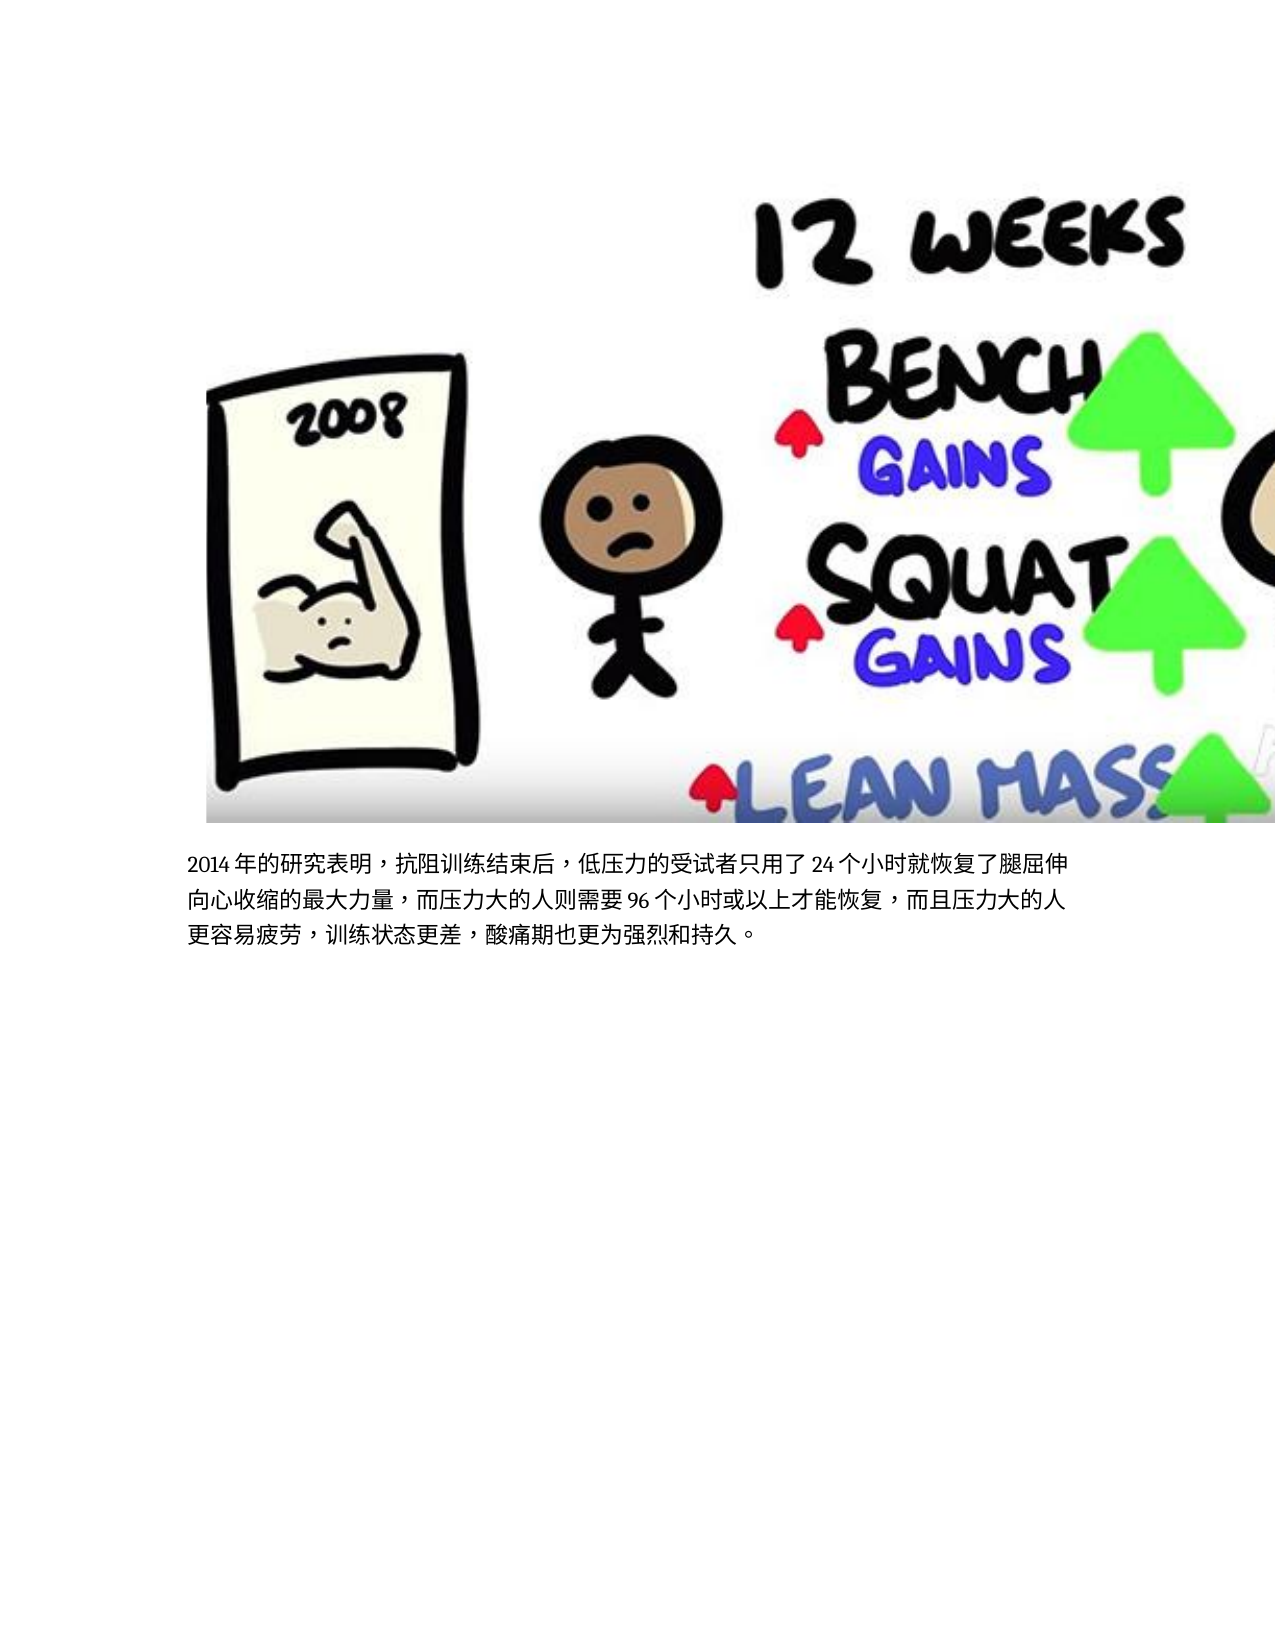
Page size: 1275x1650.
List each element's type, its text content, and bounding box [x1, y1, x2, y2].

picture [206, 150, 1275, 823]
text 2014年的研究表明，抗阻训练结束后，低压力的受试者只用了24个小时就恢复了腿屈伸向心收缩的最大力量，而压力大的人则需要96个小时或以上才能恢复，而且压力大的人更容易疲劳，训练状态更差，酸痛期也更为强烈和持久。 [187, 848, 1087, 951]
